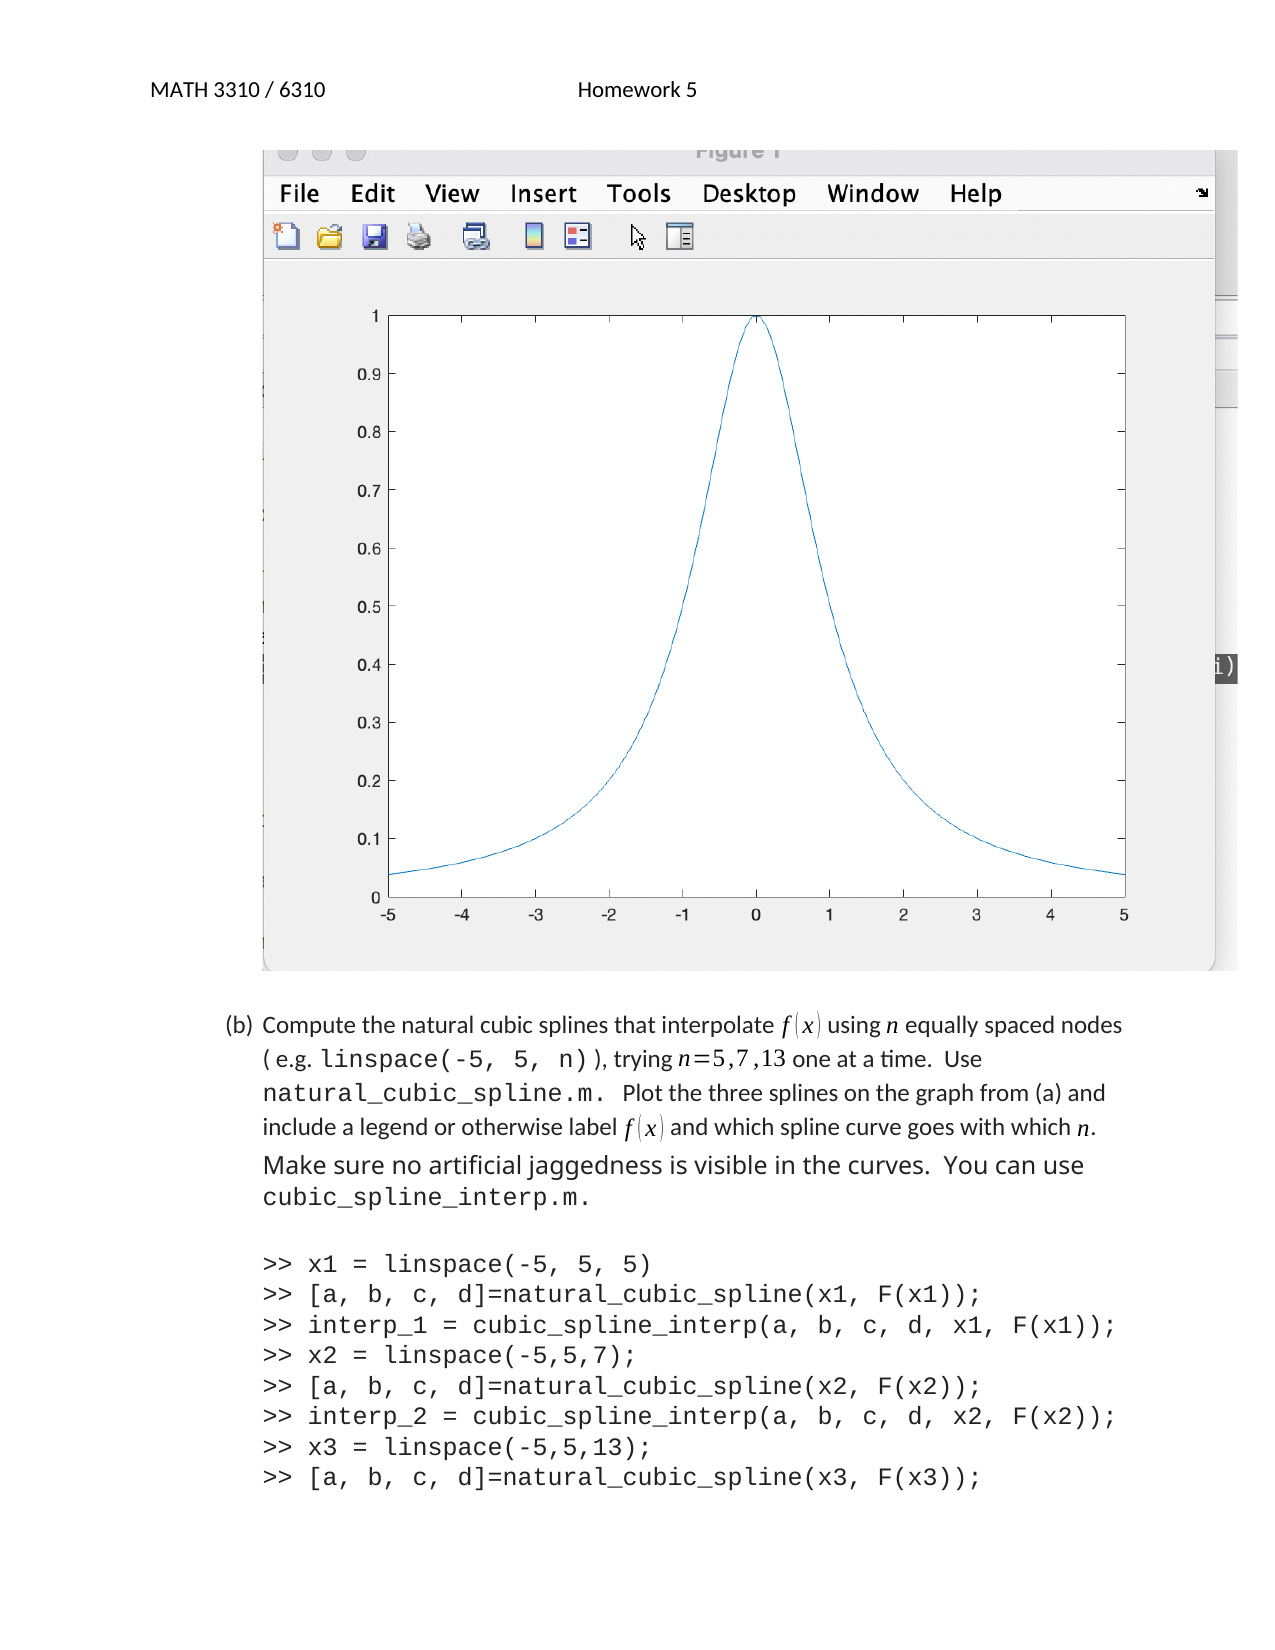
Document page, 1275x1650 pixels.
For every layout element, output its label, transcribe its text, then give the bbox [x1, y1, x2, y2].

list >> [a, b, c, d]=natural_cubic_spline(x3, F(x3)); [262, 1465, 1125, 1493]
picture [262, 150, 1238, 971]
list >> x1 = linspace(-5, 5, 5) [262, 1251, 1125, 1280]
list >> interp_2 = cubic_spline_interp(a, b, c, d, x2, F(x2)); [262, 1404, 1125, 1432]
list >> [a, b, c, d]=natural_cubic_spline(x2, F(x2)); [262, 1373, 1125, 1402]
list >> [a, b, c, d]=natural_cubic_spline(x1, F(x1)); [262, 1282, 1125, 1310]
list >> interp_1 = cubic_spline_interp(a, b, c, d, x1, F(x1)); [262, 1312, 1125, 1341]
list Compute the natural cubic splines that interpolate using equally spaced nodes ( e.g. linspace(-5, 5, n) ), trying one at a time. Use natural_cubic_spline.m. Plot the three splines on the graph from (a) and include a legend or otherwise label and which spline curve goes with which . Make sure no artificial jaggedness is visible in the curves. You can use cubic_spline_interp.m. [225, 1010, 1125, 1212]
list >> x2 = linspace(-5,5,7); [262, 1343, 1125, 1371]
list >> x3 = linspace(-5,5,13); [262, 1434, 1125, 1463]
